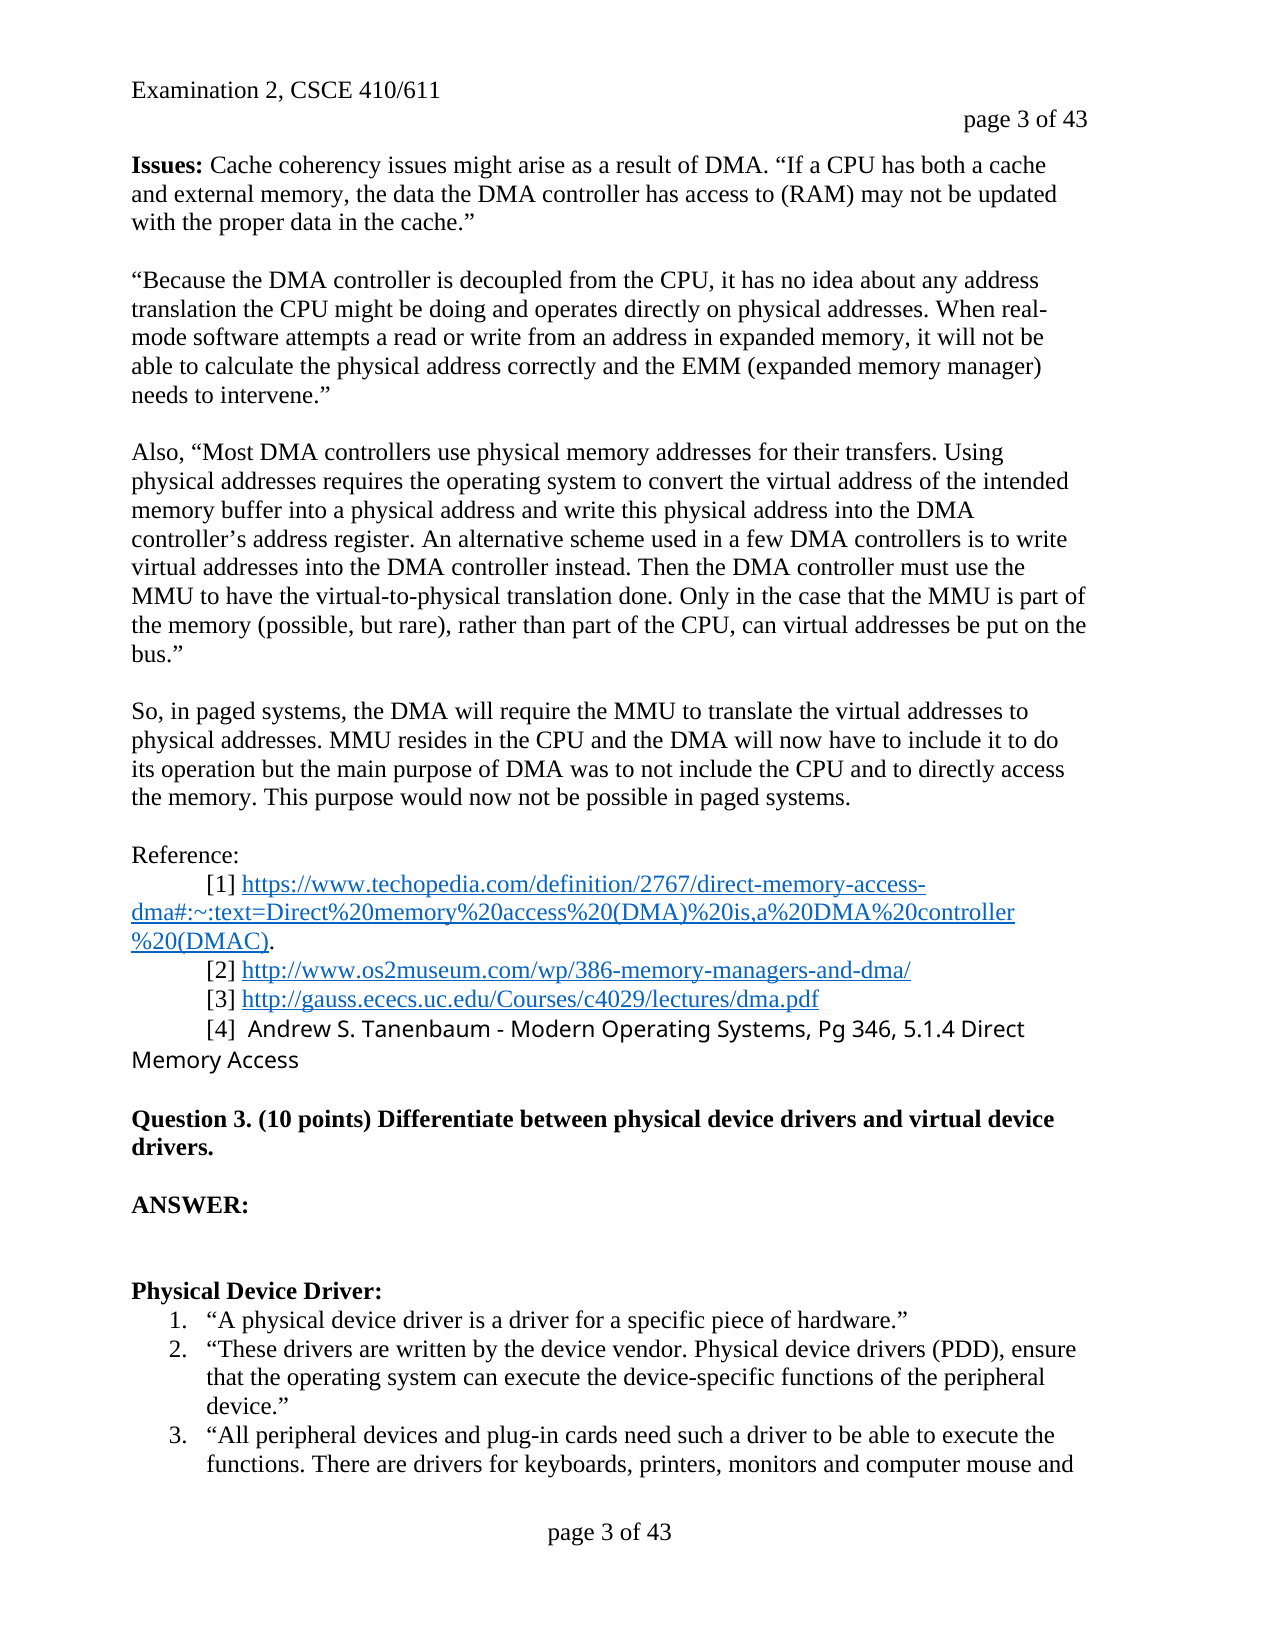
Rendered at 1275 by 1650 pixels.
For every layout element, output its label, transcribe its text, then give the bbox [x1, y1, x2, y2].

text [2] http://www.os2museum.com/wp/386-memory-managers-and-dma/ [206, 955, 1087, 984]
text ANSWER: [131, 1190, 1087, 1219]
text Question 3. (10 points) Differentiate between physical device drivers and virtual device drivers. [131, 1104, 1087, 1161]
text So, in paged systems, the DMA will require the MMU to translate the virtual addresses to physical addresses. MMU resides in the CPU and the DMA will now have to include it to do its operation but the main purpose of DMA was to not include the CPU and to directly access the memory. This purpose would now not be possible in paged systems. [131, 696, 1087, 811]
text Physical Device Driver: [131, 1276, 1087, 1305]
text “Because the DMA controller is decoupled from the CPU, it has no idea about any address translation the CPU might be doing and operates directly on physical addresses. When real-mode software attempts a read or write from an address in expanded memory, it will not be able to calculate the physical address correctly and the EMM (expanded memory manager) needs to intervene.” [131, 265, 1087, 409]
text Also, “Most DMA controllers use physical memory addresses for their transfers. Using physical addresses requires the operating system to convert the virtual address of the intended memory buffer into a physical address and write this physical address into the DMA controller’s address register. An alternative scheme used in a few DMA controllers is to write virtual addresses into the DMA controller instead. Then the DMA controller must use the MMU to have the virtual-to-physical translation done. Only in the case that the MMU is part of the memory (possible, but rare), rather than part of the CPU, can virtual addresses be put on the bus.” [131, 437, 1087, 667]
list “These drivers are written by the device vendor. Physical device drivers (PDD), ensure that the operating system can execute the device-specific functions of the peripheral device.” [169, 1334, 1087, 1420]
list “A physical device driver is a driver for a specific piece of hardware.” [169, 1305, 1087, 1334]
text [1] https://www.techopedia.com/definition/2767/direct-memory-access-dma#:~:text=Direct%20memory%20access%20(DMA)%20is,a%20DMA%20controller%20(DMAC). [131, 869, 1087, 955]
text [3] http://gauss.ececs.uc.edu/Courses/c4029/lectures/dma.pdf [131, 984, 1087, 1012]
text Reference: [131, 840, 1087, 869]
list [169, 1420, 1087, 1477]
text Issues: Cache coherency issues might arise as a result of DMA. “If a CPU has both a cache and external memory, the data the DMA controller has access to (RAM) may not be updated with the proper data in the cache.” [131, 150, 1087, 236]
text [4] Andrew S. Tanenbaum - Modern Operating Systems, Pg 346, 5.1.4 Direct Memory Access [131, 1012, 1087, 1075]
